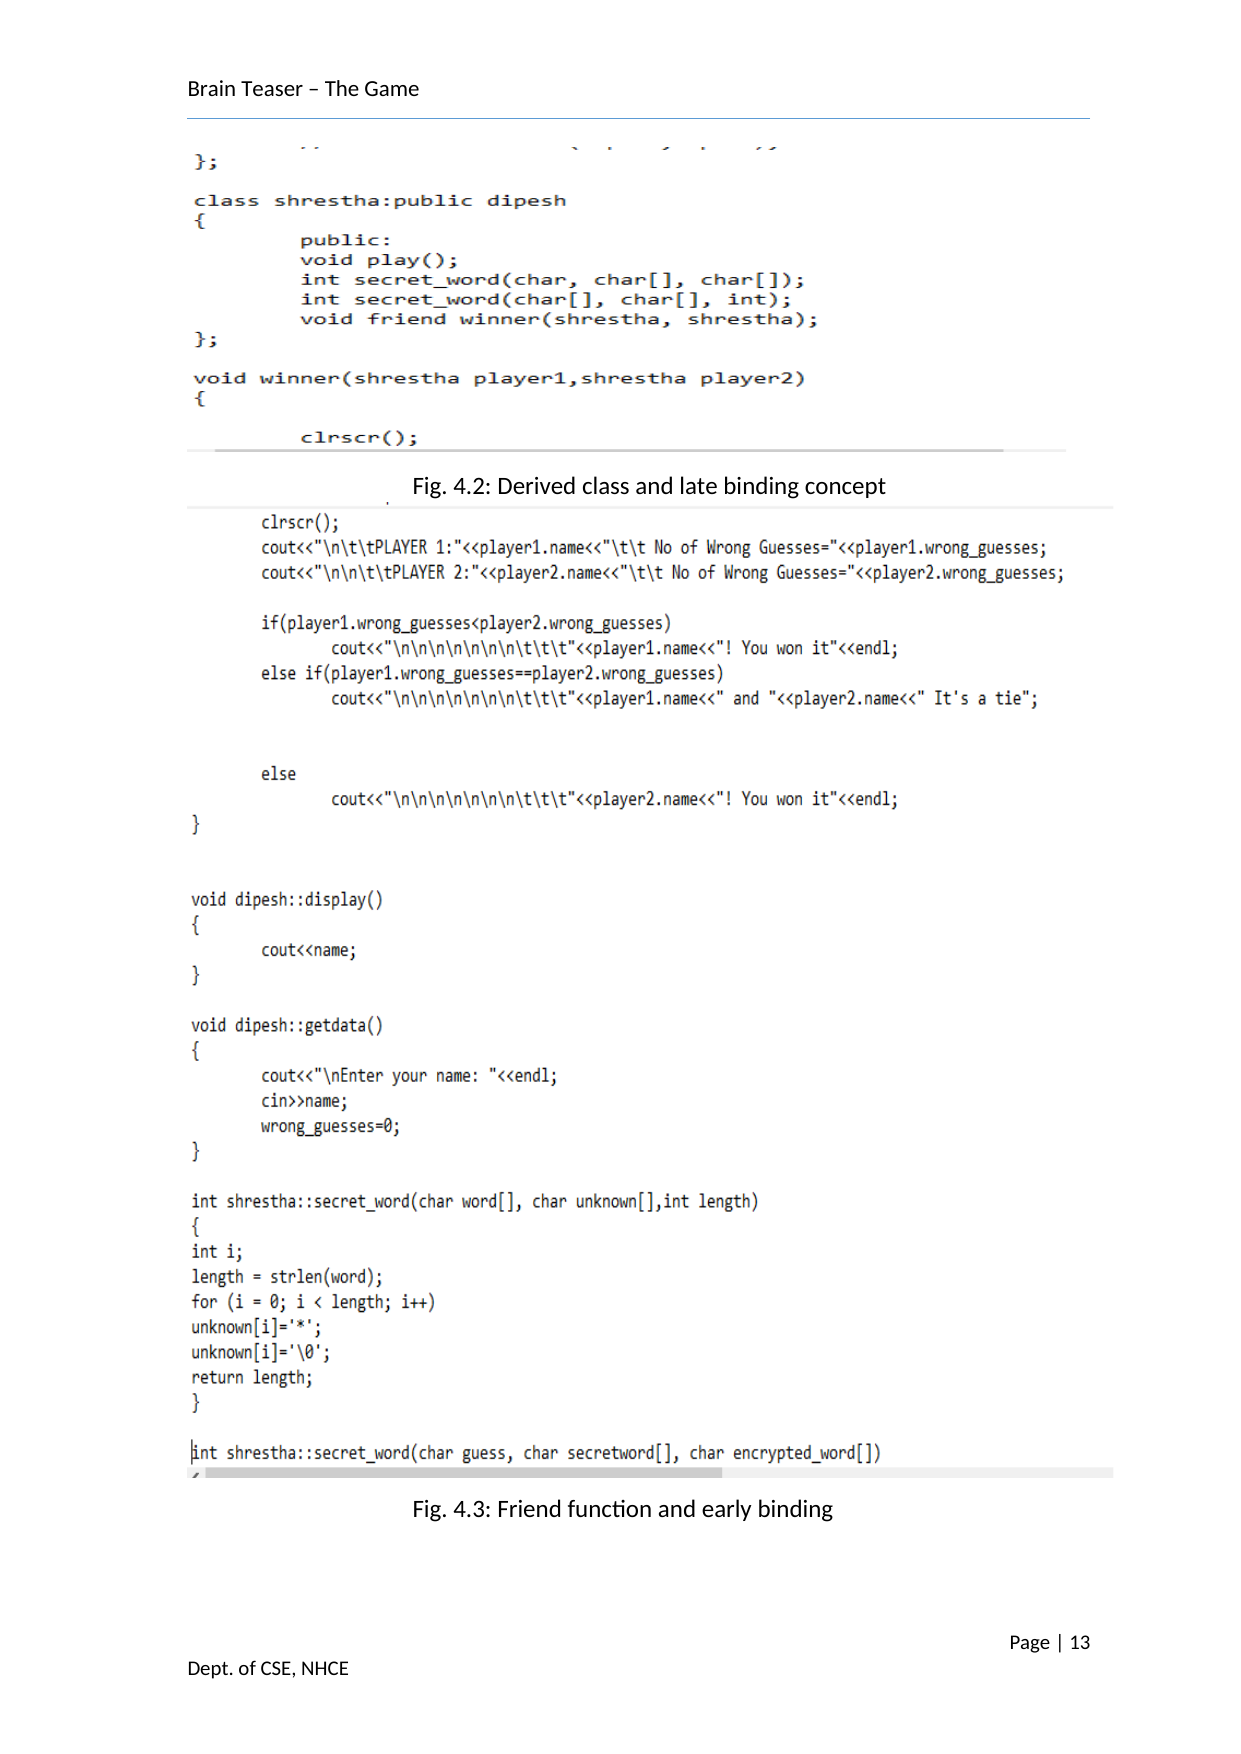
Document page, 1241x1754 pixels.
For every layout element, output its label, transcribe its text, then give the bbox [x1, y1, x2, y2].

text Fig. 4.2: Derived class and late binding concept Fig. 4.3: Friend function and early binding [187, 1478, 1090, 1527]
picture [187, 147, 1067, 452]
picture [187, 502, 1114, 1478]
text Fig. 4.2: Derived class and late binding concept Fig. 4.3: Friend function and early binding [187, 470, 1090, 502]
